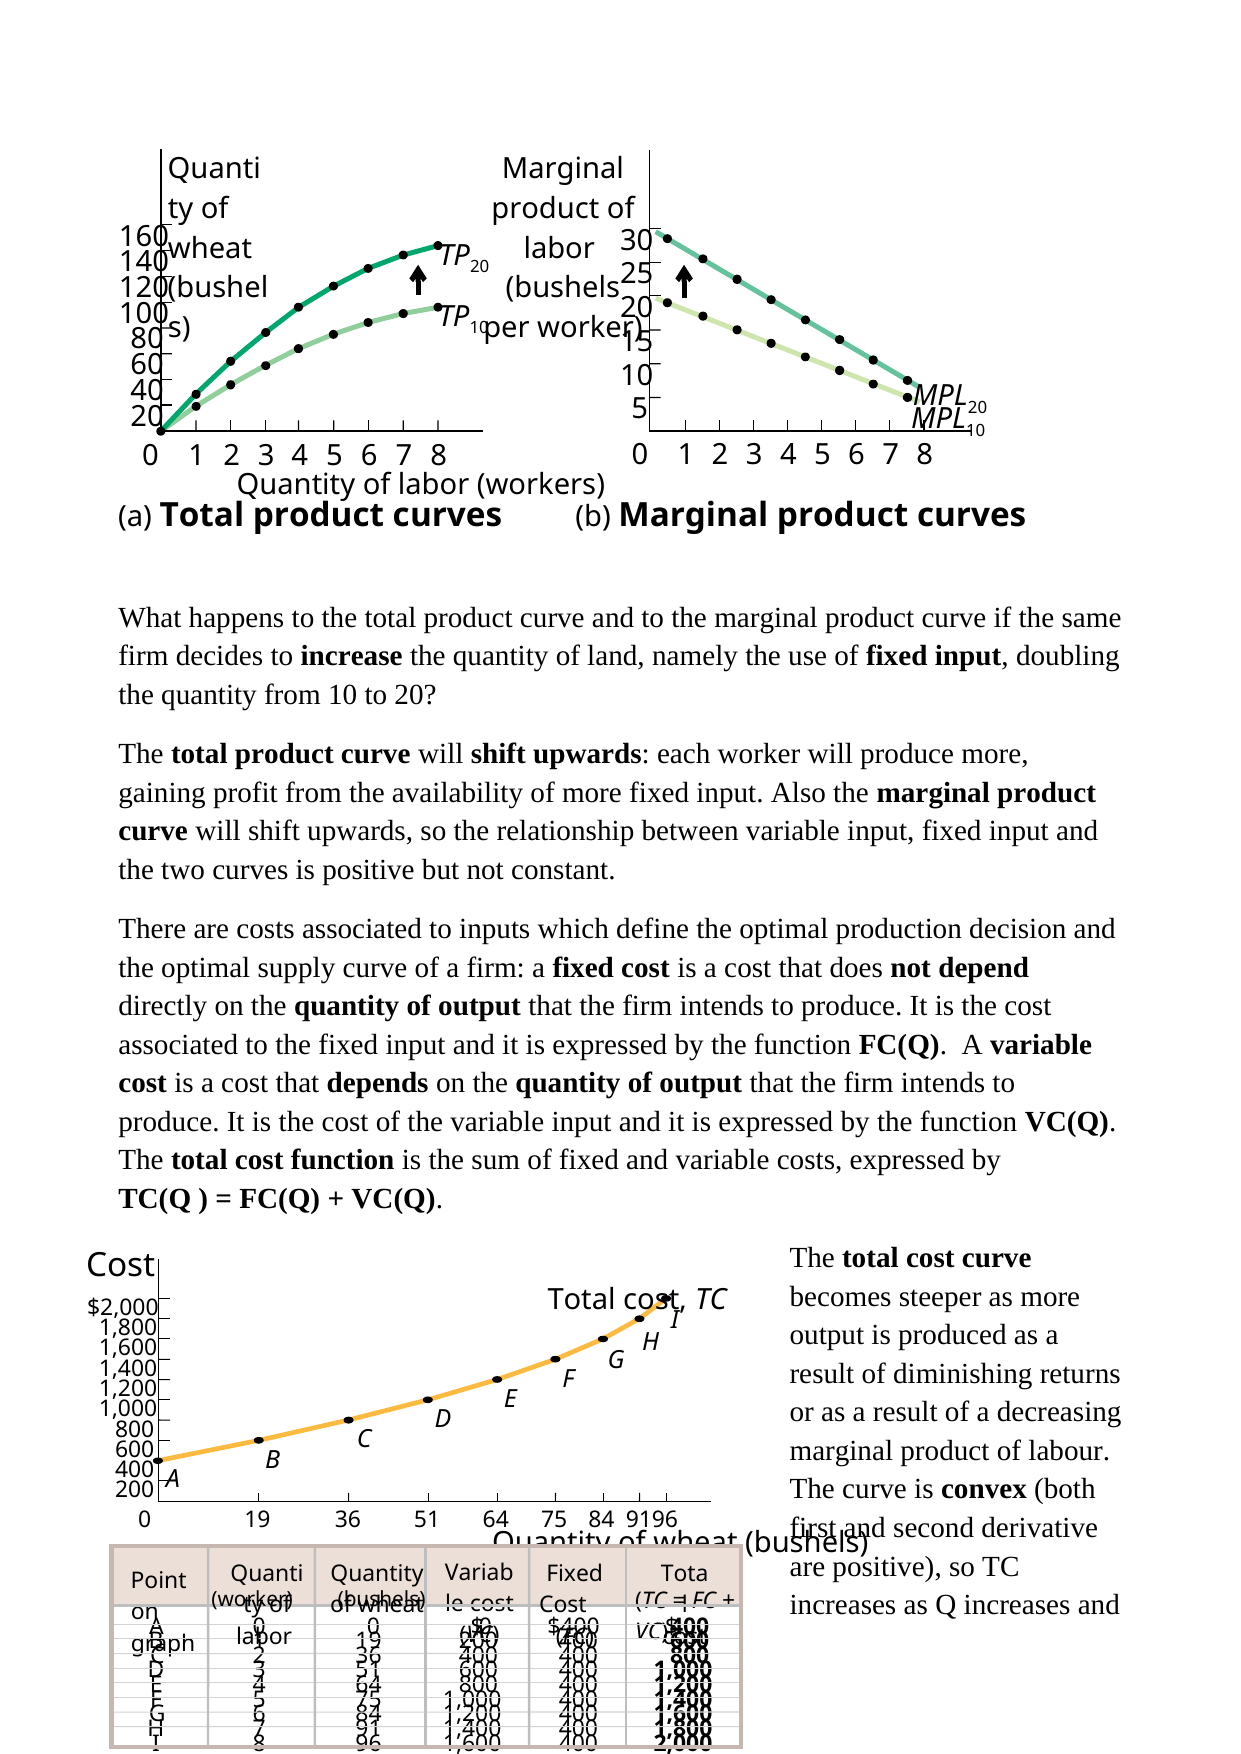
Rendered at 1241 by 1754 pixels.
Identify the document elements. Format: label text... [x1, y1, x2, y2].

text The total product curve will shift upwards: each worker will produce more, gaining profit from the availability of more fixed input. Also the marginal product curve will shift upwards, so the relationship between variable input, fixed input and the two curves is positive but not constant. [118, 736, 1122, 885]
text There are costs associated to inputs which define the optimal production decision and the optimal supply curve of a firm: a fixed cost is a cost that does not depend directly on the quantity of output that the firm intends to produce. It is the cost associated to the fixed input and it is expressed by the function FC(Q). A variable cost is a cost that depends on the quantity of output that the firm intends to produce. It is the cost of the variable input and it is expressed by the function VC(Q). The total cost function is the sum of fixed and variable costs, expressed by TC(Q ) = FC(Q) + VC(Q). [118, 911, 1122, 1214]
text What happens to the total product curve and to the marginal product curve if the same firm decides to increase the quantity of land, namely the use of fixed input, doubling the quantity from 10 to 20? [118, 561, 1122, 710]
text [118, 1240, 1122, 1621]
